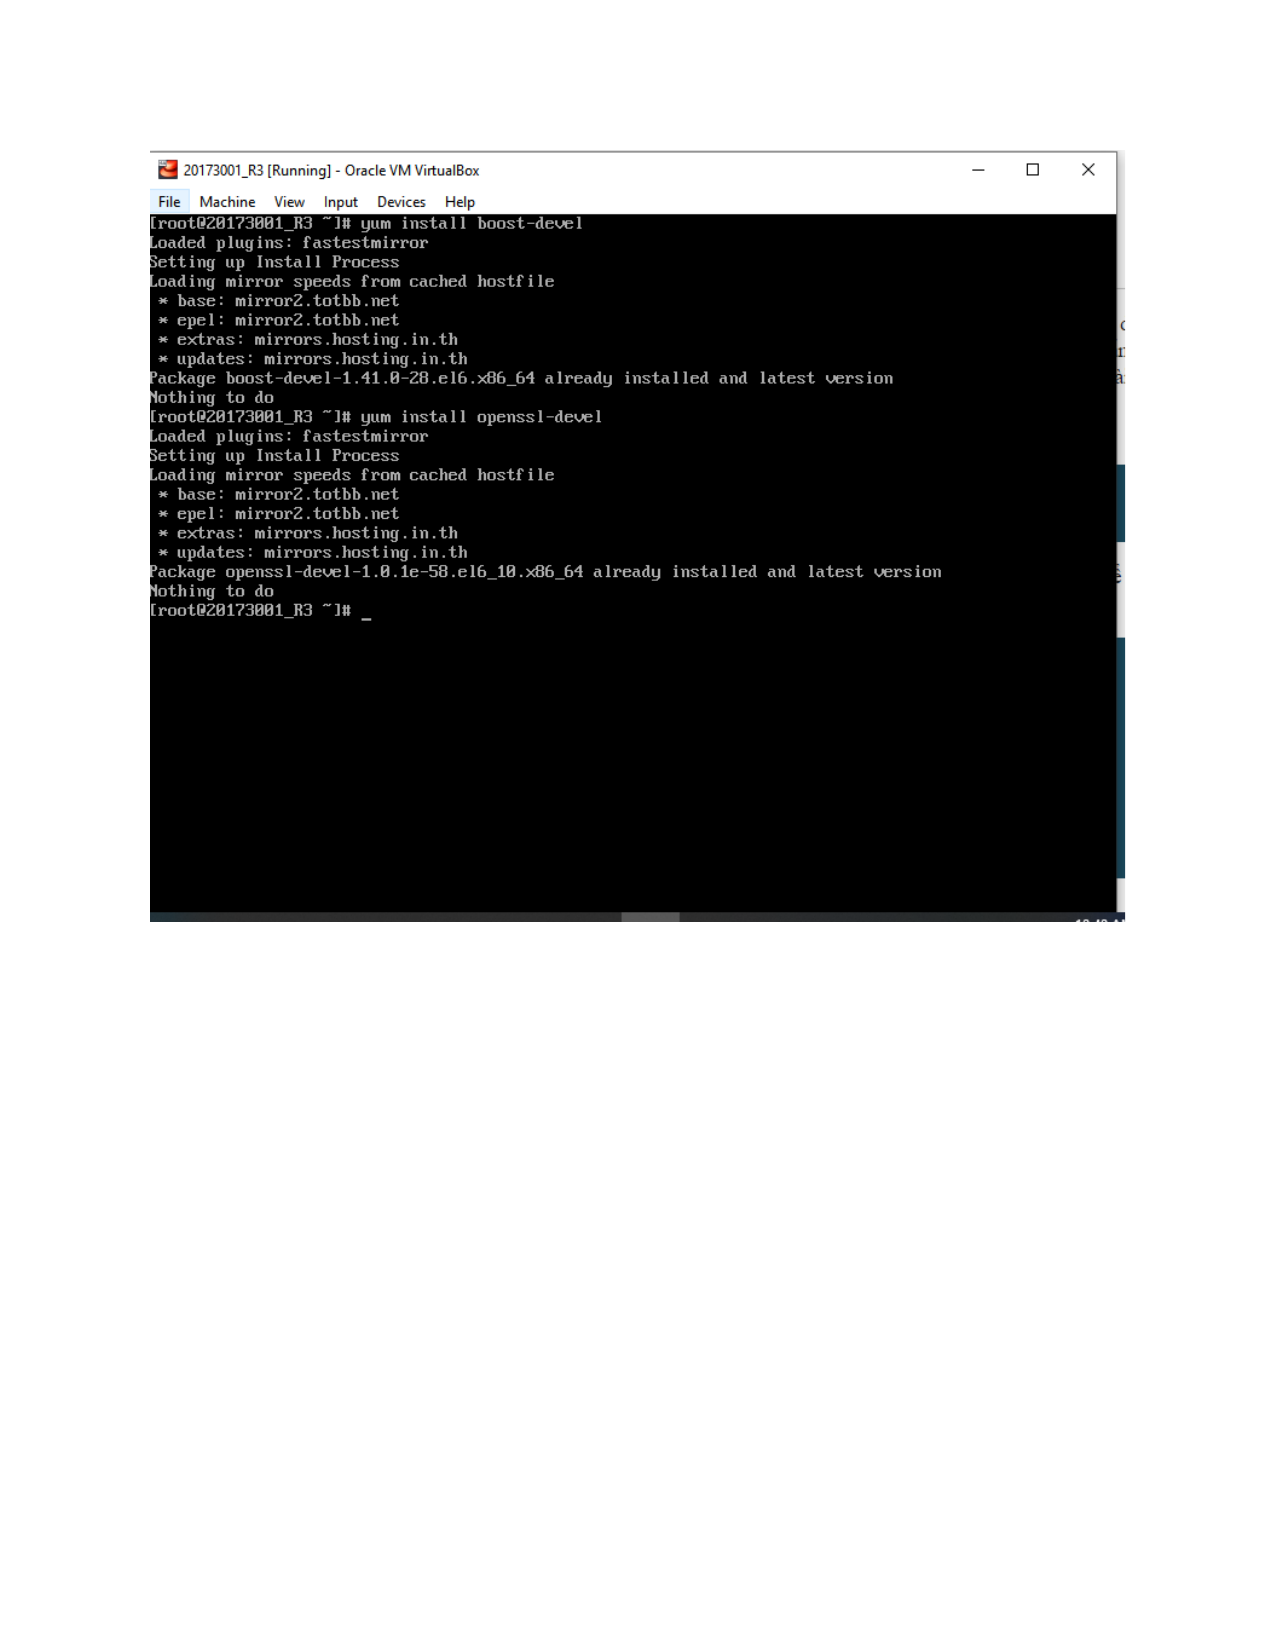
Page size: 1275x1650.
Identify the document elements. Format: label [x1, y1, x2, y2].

picture [150, 150, 1125, 922]
